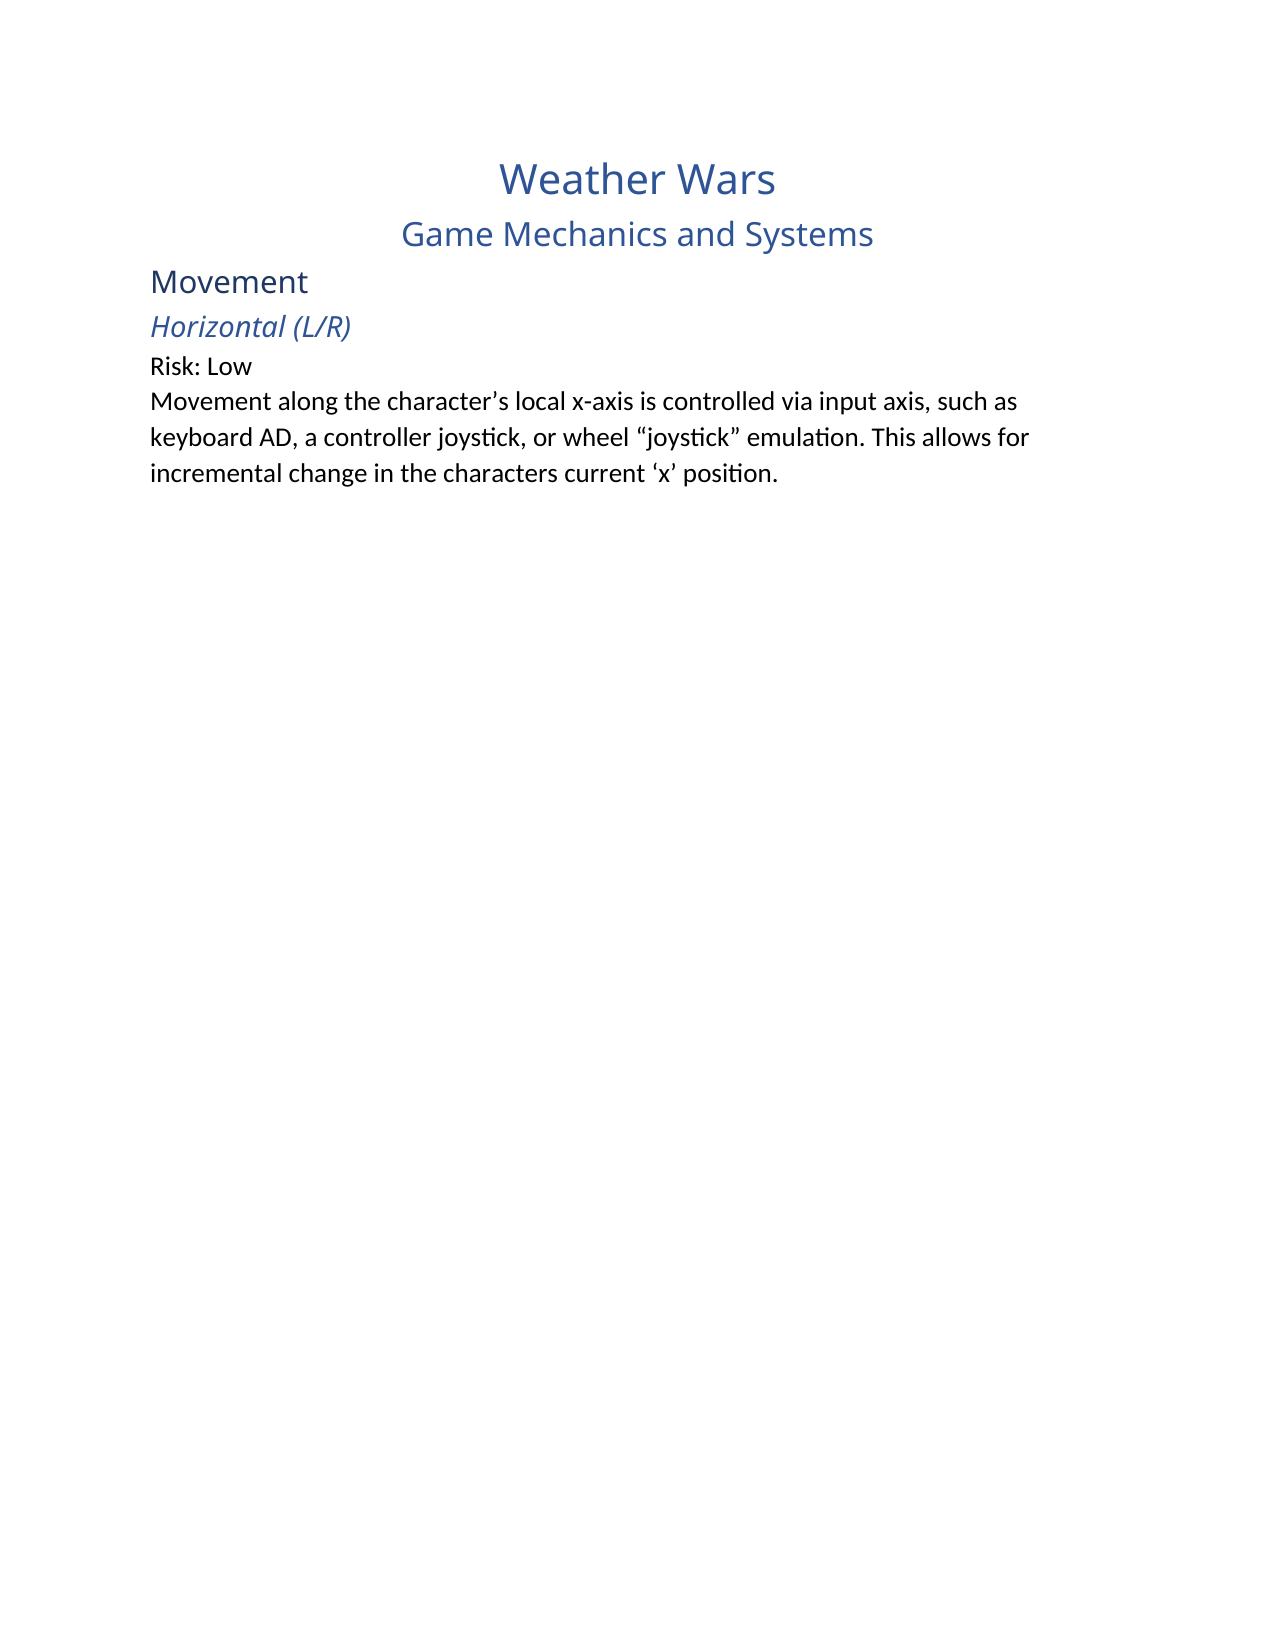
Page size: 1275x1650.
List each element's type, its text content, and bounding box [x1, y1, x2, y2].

text Risk: Low [150, 349, 1125, 382]
subtitle Movement [150, 260, 1125, 303]
subtitle Horizontal (L/R) [150, 306, 1125, 346]
subtitle Weather Wars [150, 150, 1125, 207]
subtitle Game Mechanics and Systems [150, 211, 1125, 257]
text Movement along the character’s local x-axis is controlled via input axis, such as keyboard AD, a controller joystick, or wheel “joystick” emulation. This allows for incremental change in the characters current ‘x’ position. [150, 384, 1125, 489]
